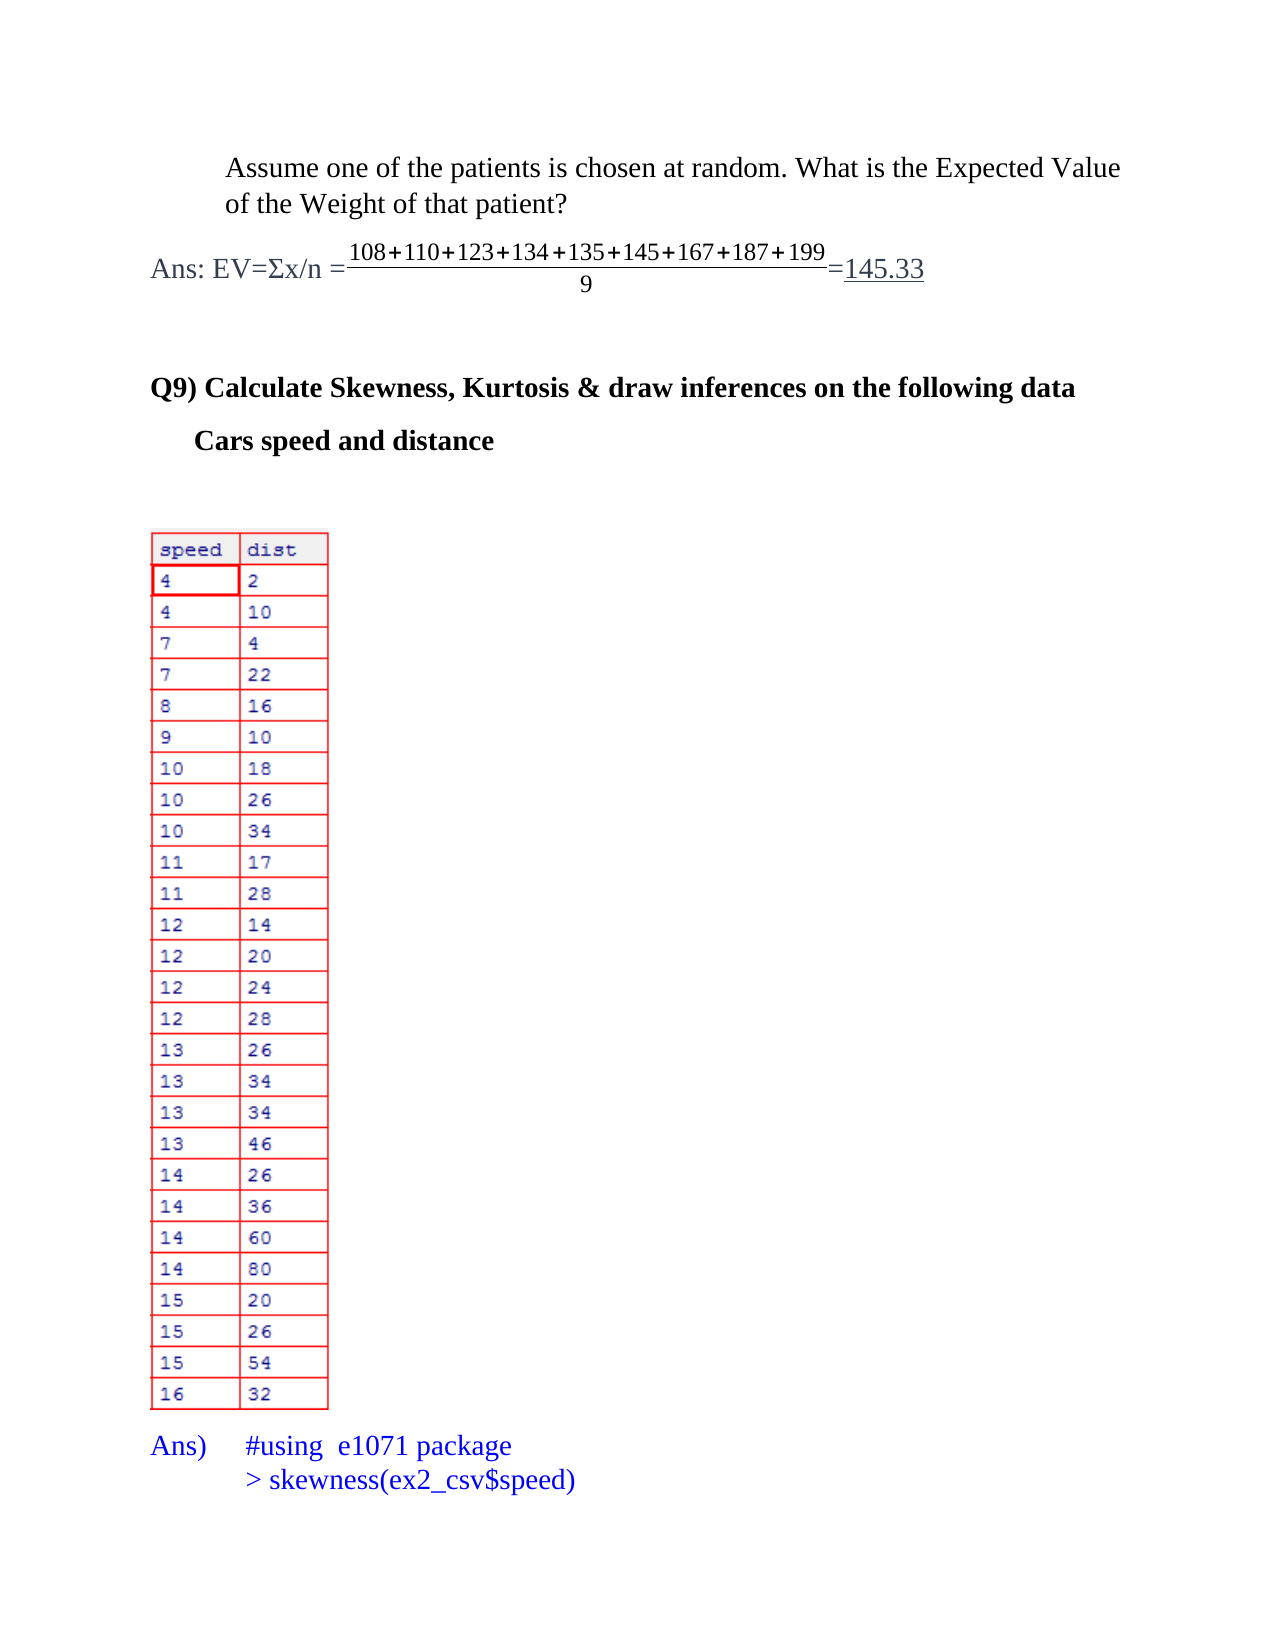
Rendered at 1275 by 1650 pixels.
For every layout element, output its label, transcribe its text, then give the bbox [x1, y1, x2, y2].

text Ans: EV=Σx/n ==145.33 [150, 239, 1125, 298]
text Cars speed and distance [150, 423, 1125, 456]
text Assume one of the patients is chosen at random. What is the Expected Value of the Weight of that patient? [225, 150, 1125, 220]
text Q9) Calculate Skewness, Kurtosis & draw inferences on the following data [150, 370, 1125, 403]
text Ans) #using e1071 package [150, 1428, 1125, 1462]
picture [150, 528, 329, 1410]
text > skewness(ex2_csv$speed) [150, 1462, 1125, 1496]
